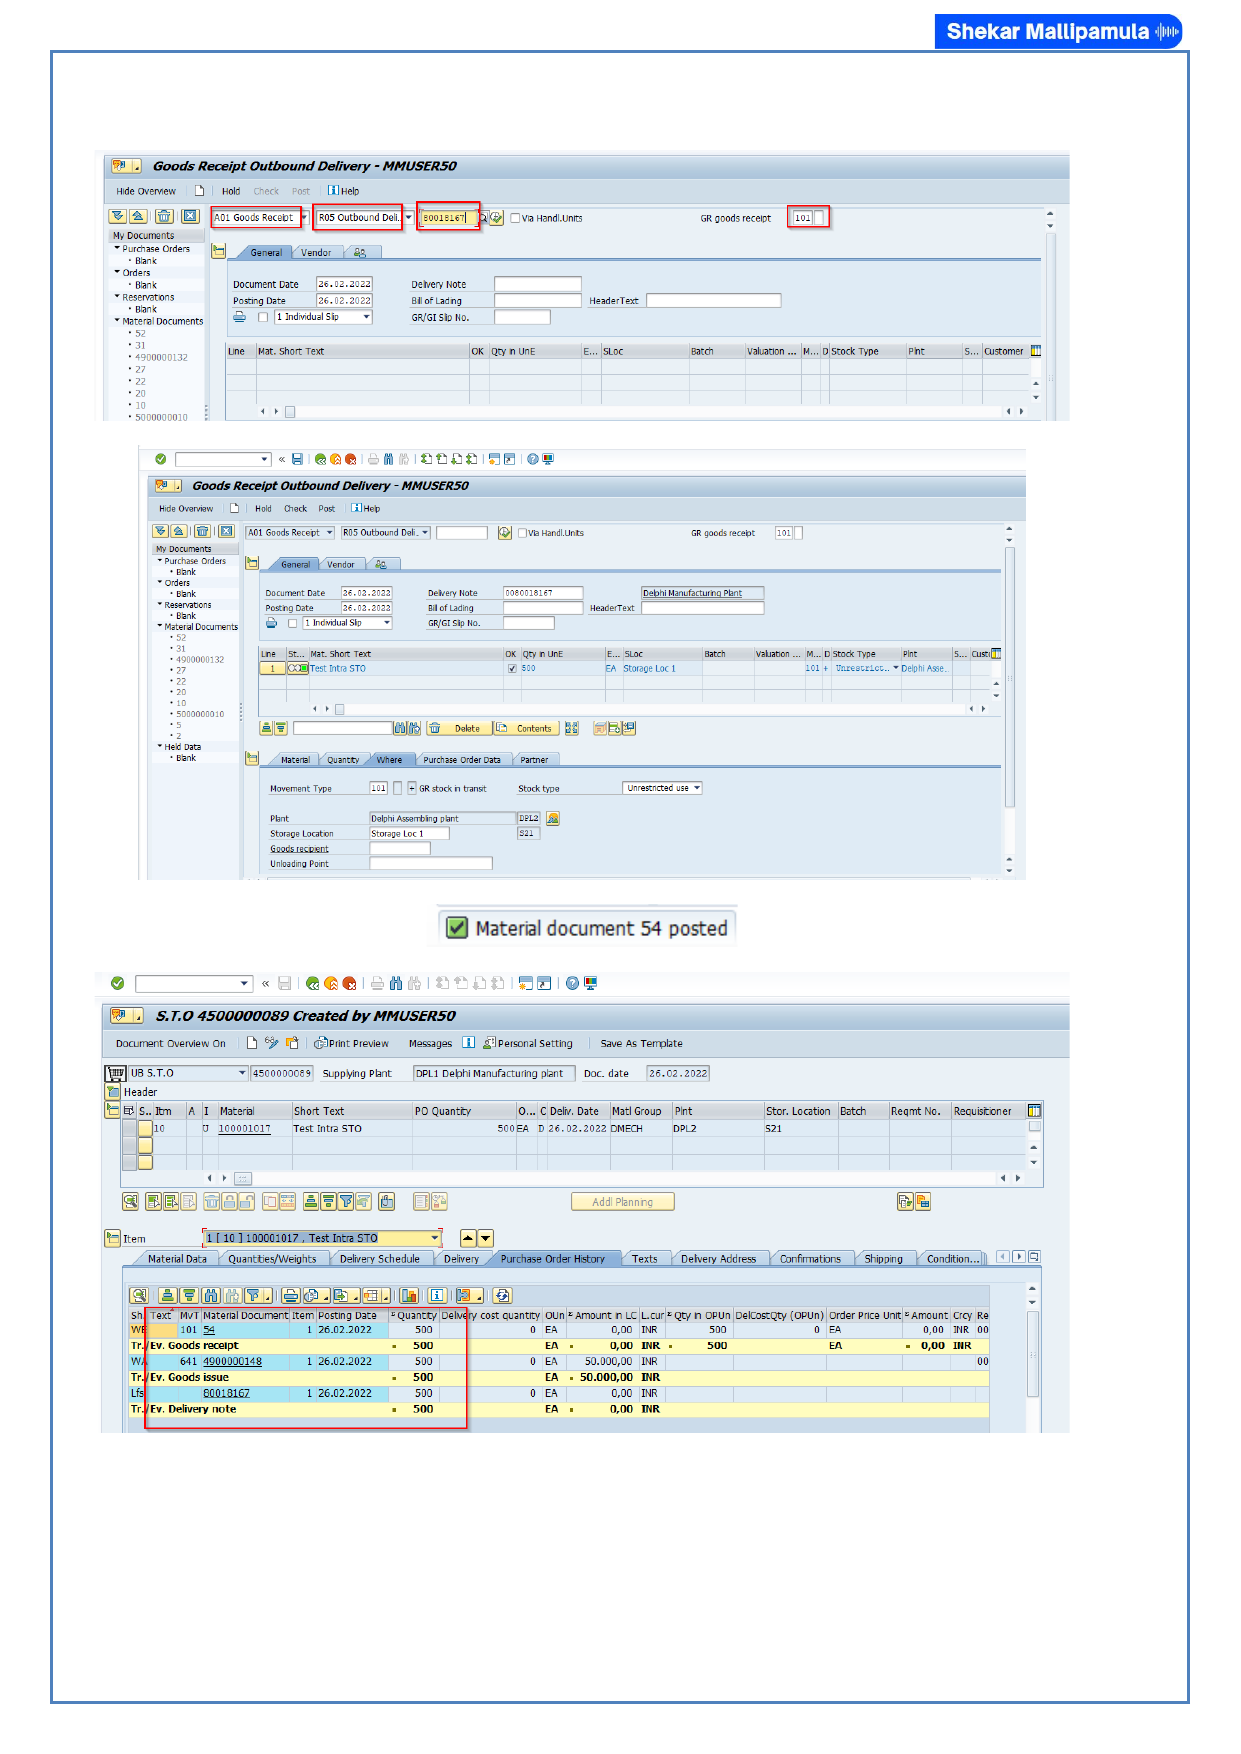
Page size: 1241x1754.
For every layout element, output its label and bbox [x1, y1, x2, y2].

picture [94, 971, 1070, 1433]
picture [94, 150, 1070, 421]
picture [426, 904, 738, 947]
picture [138, 445, 1026, 880]
picture [934, 14, 1183, 49]
